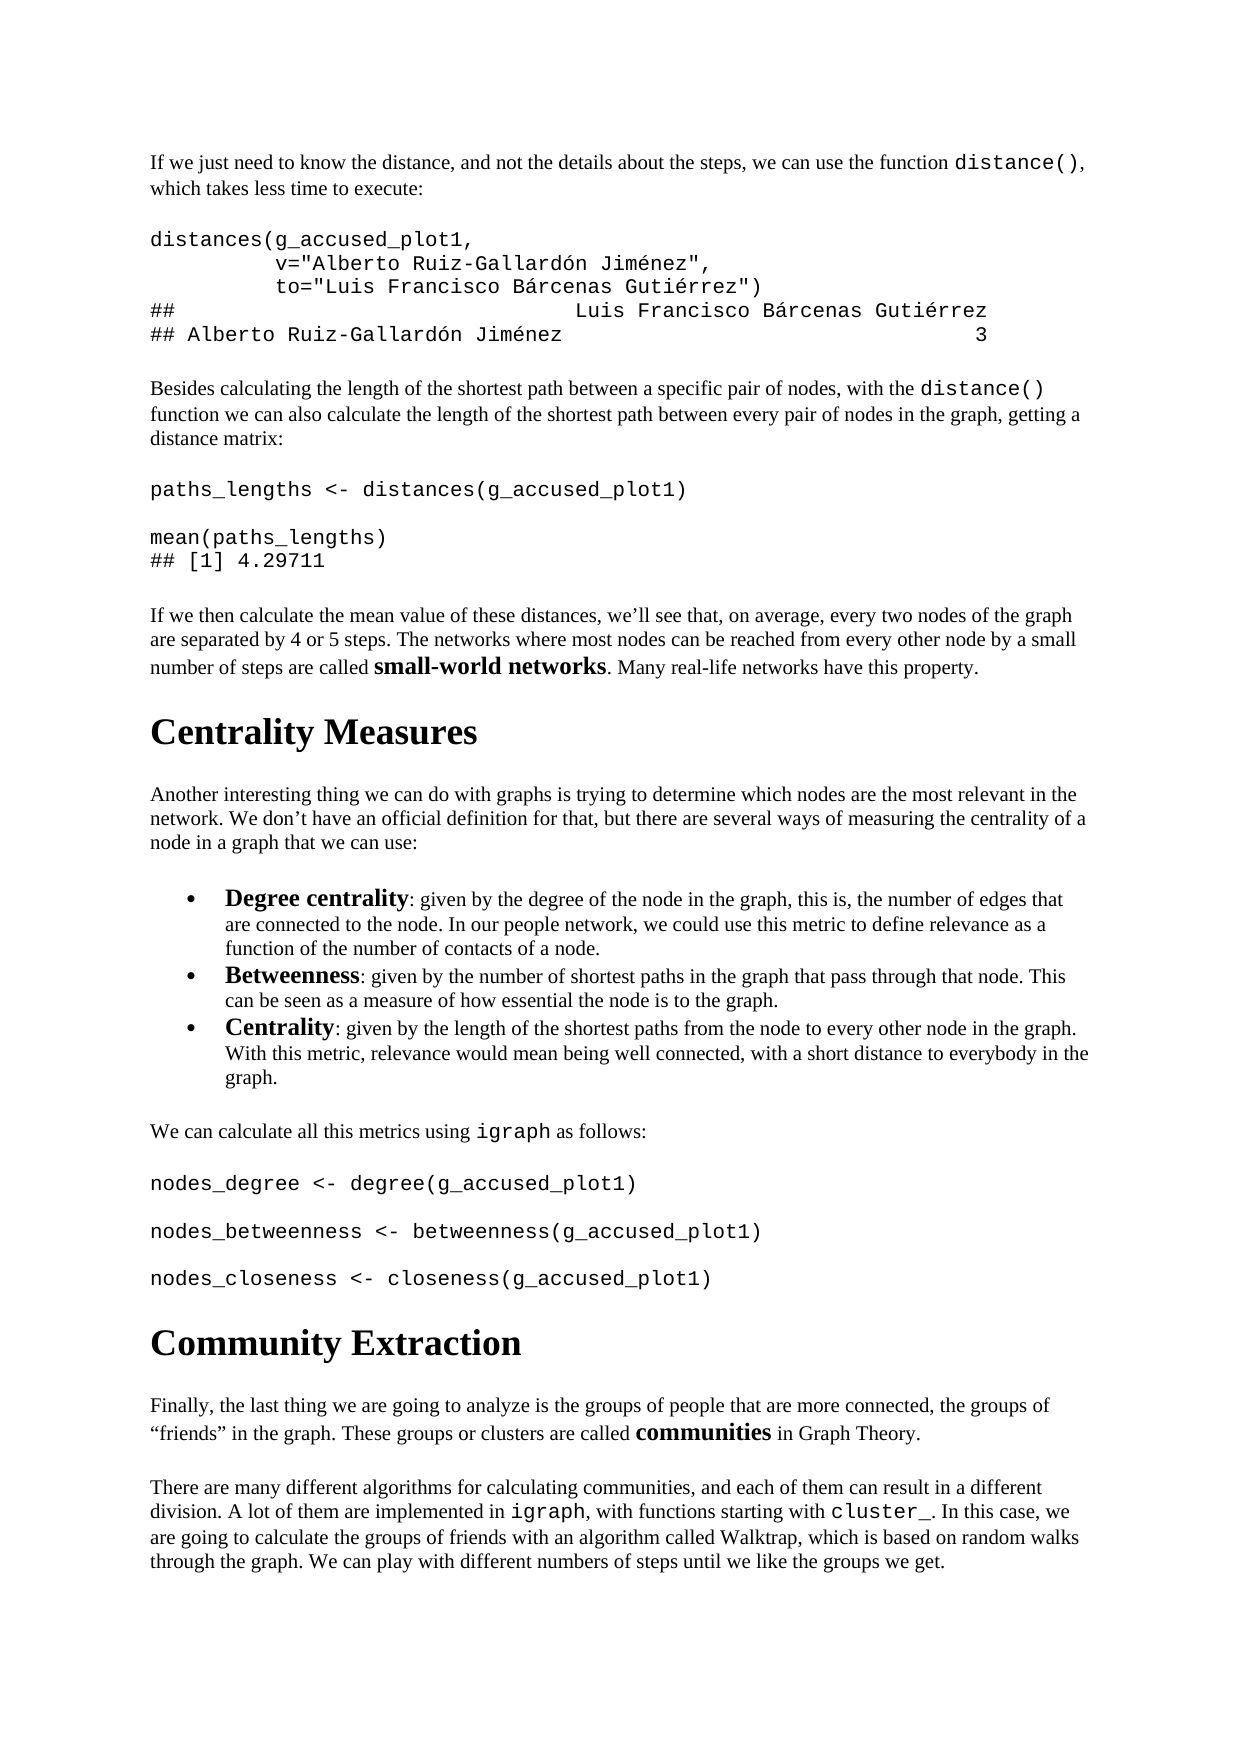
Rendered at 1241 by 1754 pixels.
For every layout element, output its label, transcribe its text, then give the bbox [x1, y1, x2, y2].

text We can calculate all this metrics using igraph as follows: [150, 1118, 1090, 1144]
text If we just need to know the distance, and not the details about the steps, we can use the function distance(), which takes less time to execute: [150, 150, 1090, 200]
text nodes_closeness <- closeness(g_accused_plot1) [150, 1268, 1090, 1292]
text Besides calculating the length of the shortest path between a specific pair of nodes, with the distance() function we can also calculate the length of the shortest path between every pair of nodes in the graph, getting a distance matrix: [150, 376, 1090, 450]
text mean(paths_lengths) [150, 527, 1090, 550]
list Degree centrality: given by the degree of the node in the graph, this is, the number of edges that are connected to the node. In our people network, we could use this metric to define relevance as a function of the number of contacts of a node. [187, 883, 1090, 960]
text nodes_degree <- degree(g_accused_plot1) [150, 1173, 1090, 1197]
text nodes_betweenness <- betweenness(g_accused_plot1) [150, 1221, 1090, 1244]
text Centrality Measures [150, 709, 1090, 752]
list Centrality: given by the length of the shortest paths from the node to every other node in the graph. With this metric, relevance would mean being well connected, with a short distance to everybody in the graph. [187, 1012, 1090, 1089]
text to="Luis Francisco Bárcenas Gutiérrez") [150, 276, 1090, 300]
text ## [1] 4.29711 [150, 550, 1090, 574]
text Another interesting thing we can do with graphs is trying to determine which nodes are the most relevant in the network. We don’t have an official definition for that, but there are several ways of measuring the centrality of a node in a graph that we can use: [150, 781, 1090, 854]
list Betweenness: given by the number of shortest paths in the graph that pass through that node. This can be seen as a measure of how essential the node is to the graph. [187, 960, 1090, 1012]
text distances(g_accused_plot1, [150, 229, 1090, 253]
text If we then calculate the mean value of these distances, we’ll see that, on average, every two nodes of the graph are separated by 4 or 5 steps. The networks where most nodes can be reached from every other node by a small number of steps are called small-world networks. Many real-life networks have this property. [150, 603, 1090, 680]
text There are many different algorithms for calculating communities, and each of them can result in a different division. A lot of them are implemented in igraph, with functions starting with cluster_. In this case, we are going to calculate the groups of friends with an algorithm called Walktrap, which is based on random walks through the graph. We can play with different numbers of steps until we like the groups we get. [150, 1475, 1090, 1573]
text ## Alberto Ruiz-Gallardón Jiménez 3 [150, 323, 1090, 347]
text Community Extraction [150, 1321, 1090, 1364]
text ## Luis Francisco Bárcenas Gutiérrez [150, 300, 1090, 323]
text Finally, the last thing we are going to analyze is the groups of people that are more connected, the groups of “friends” in the graph. These groups or clusters are called communities in Graph Theory. [150, 1393, 1090, 1446]
text v="Alberto Ruiz-Gallardón Jiménez", [150, 253, 1090, 276]
text paths_lengths <- distances(g_accused_plot1) [150, 479, 1090, 503]
